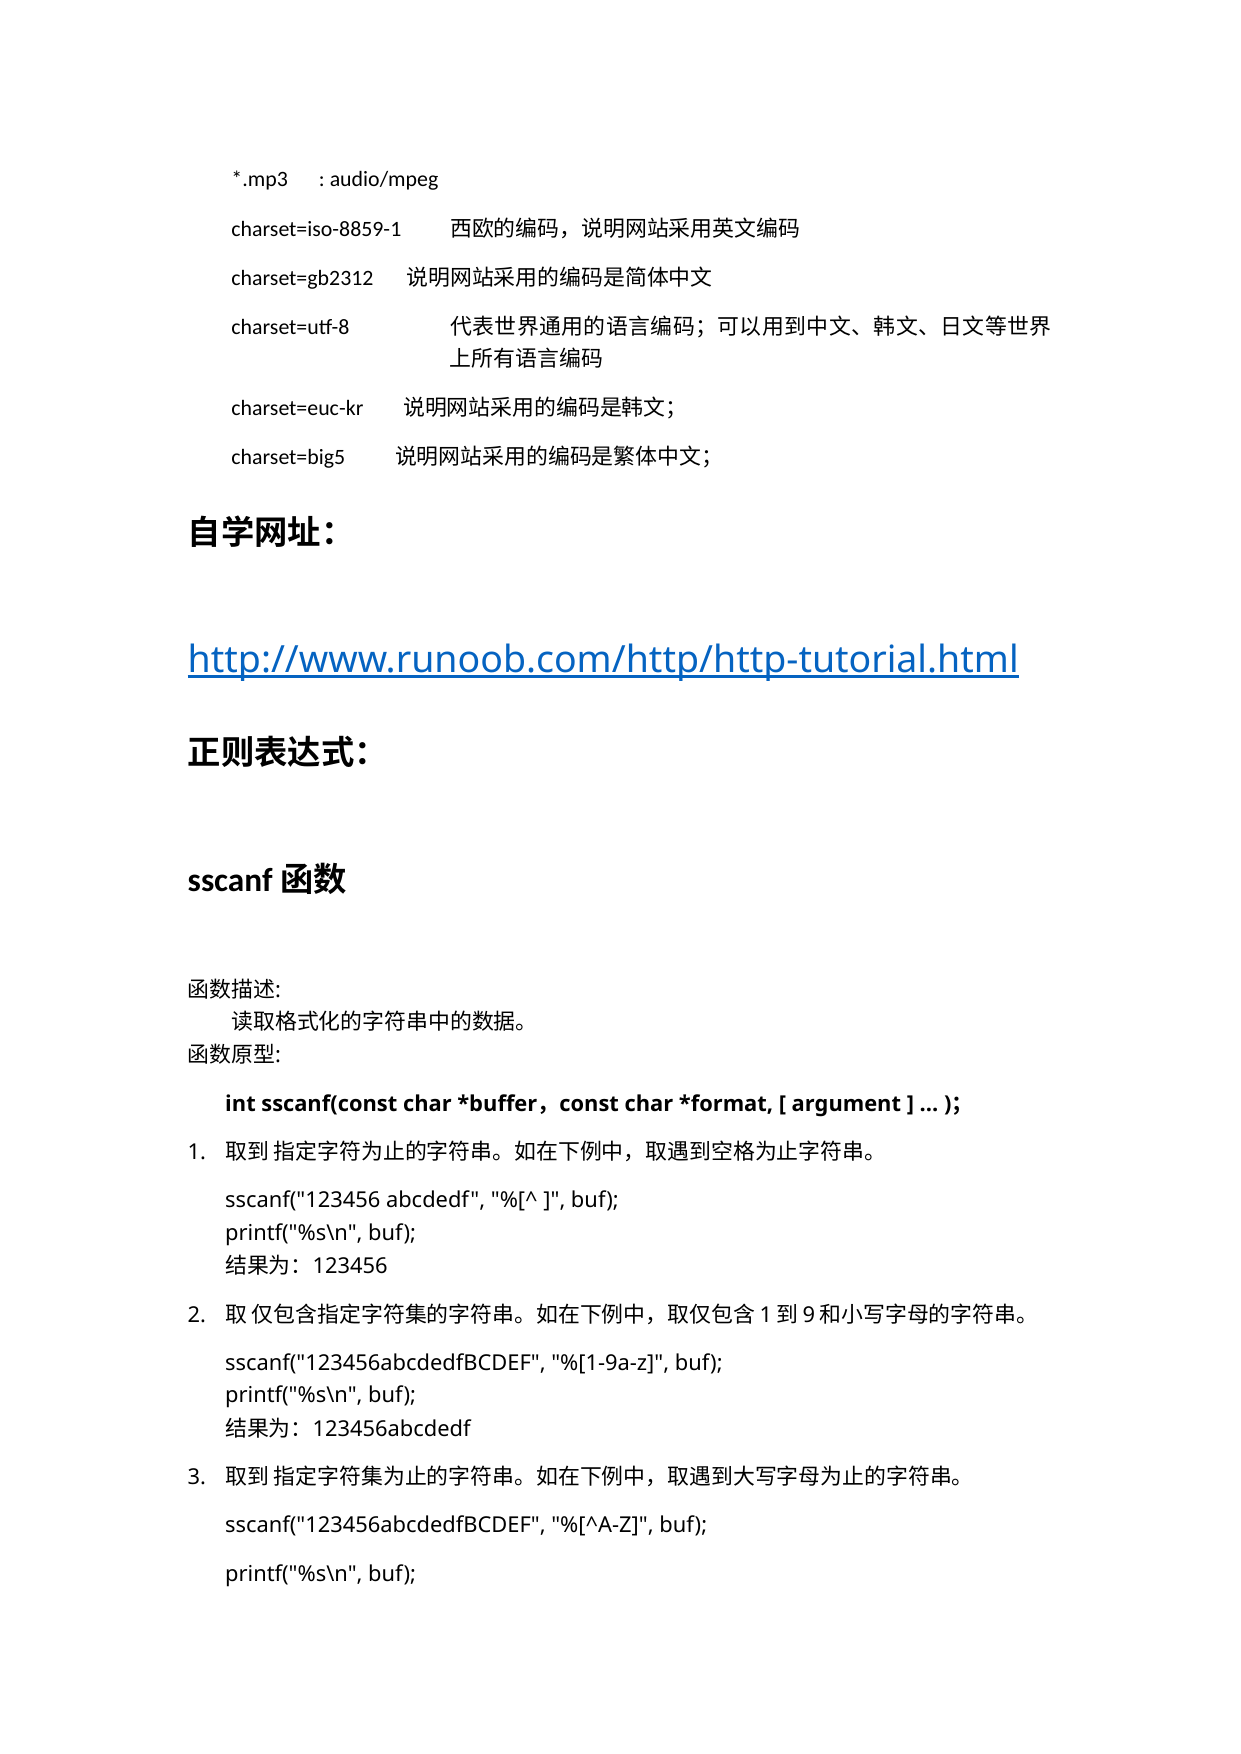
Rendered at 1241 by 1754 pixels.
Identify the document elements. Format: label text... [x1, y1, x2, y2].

text 结果为：123456abcdedf [187, 1410, 1053, 1443]
list printf("%s\n", buf); [225, 1556, 1053, 1589]
list 取到 指定字符为止的字符串。如在下例中，取遇到空格为止字符串。 [187, 1134, 1053, 1166]
text charset=euc-kr 说明网站采用的编码是韩文； [187, 389, 1053, 422]
text *.mp3 : audio/mpeg [187, 162, 1053, 194]
text http://www.runoob.com/http/http-tutorial.html [187, 625, 1053, 690]
subtitle 正则表达式： [187, 717, 1053, 782]
text charset=utf-8 代表世界通用的语言编码；可以用到中文、韩文、日文等世界上所有语言编码 [231, 308, 1053, 373]
text charset=iso-8859-1 西欧的编码，说明网站采用英文编码 [187, 211, 1053, 243]
list sscanf("123456abcdedfBCDEF", "%[^A-Z]", buf); [225, 1508, 1053, 1540]
text printf("%s\n", buf); [187, 1378, 1053, 1410]
text 函数描述: [187, 971, 1053, 1004]
text sscanf("123456abcdedfBCDEF", "%[1-9a-z]", buf); [187, 1345, 1053, 1378]
text charset=gb2312 说明网站采用的编码是简体中文 [187, 259, 1053, 292]
text sscanf("123456 abcdedf", "%[^ ]", buf); [187, 1183, 1053, 1215]
text charset=big5 说明网站采用的编码是繁体中文； [187, 438, 1053, 471]
text 结果为：123456 [187, 1248, 1053, 1280]
text 函数原型: [187, 1036, 1053, 1069]
list 取 仅包含指定字符集的字符串。如在下例中，取仅包含1到9和小写字母的字符串。 [187, 1296, 1053, 1329]
text 读取格式化的字符串中的数据。 [231, 1004, 1053, 1036]
list int sscanf(const char *buffer，const char *format, [ argument ] ... )； [225, 1085, 1053, 1118]
list 取到 指定字符集为止的字符串。如在下例中，取遇到大写字母为止的字符串。 [187, 1459, 1053, 1491]
subtitle sscanf 函数 [187, 844, 1053, 909]
subtitle 自学网址： [187, 498, 1053, 563]
text printf("%s\n", buf); [187, 1215, 1053, 1248]
